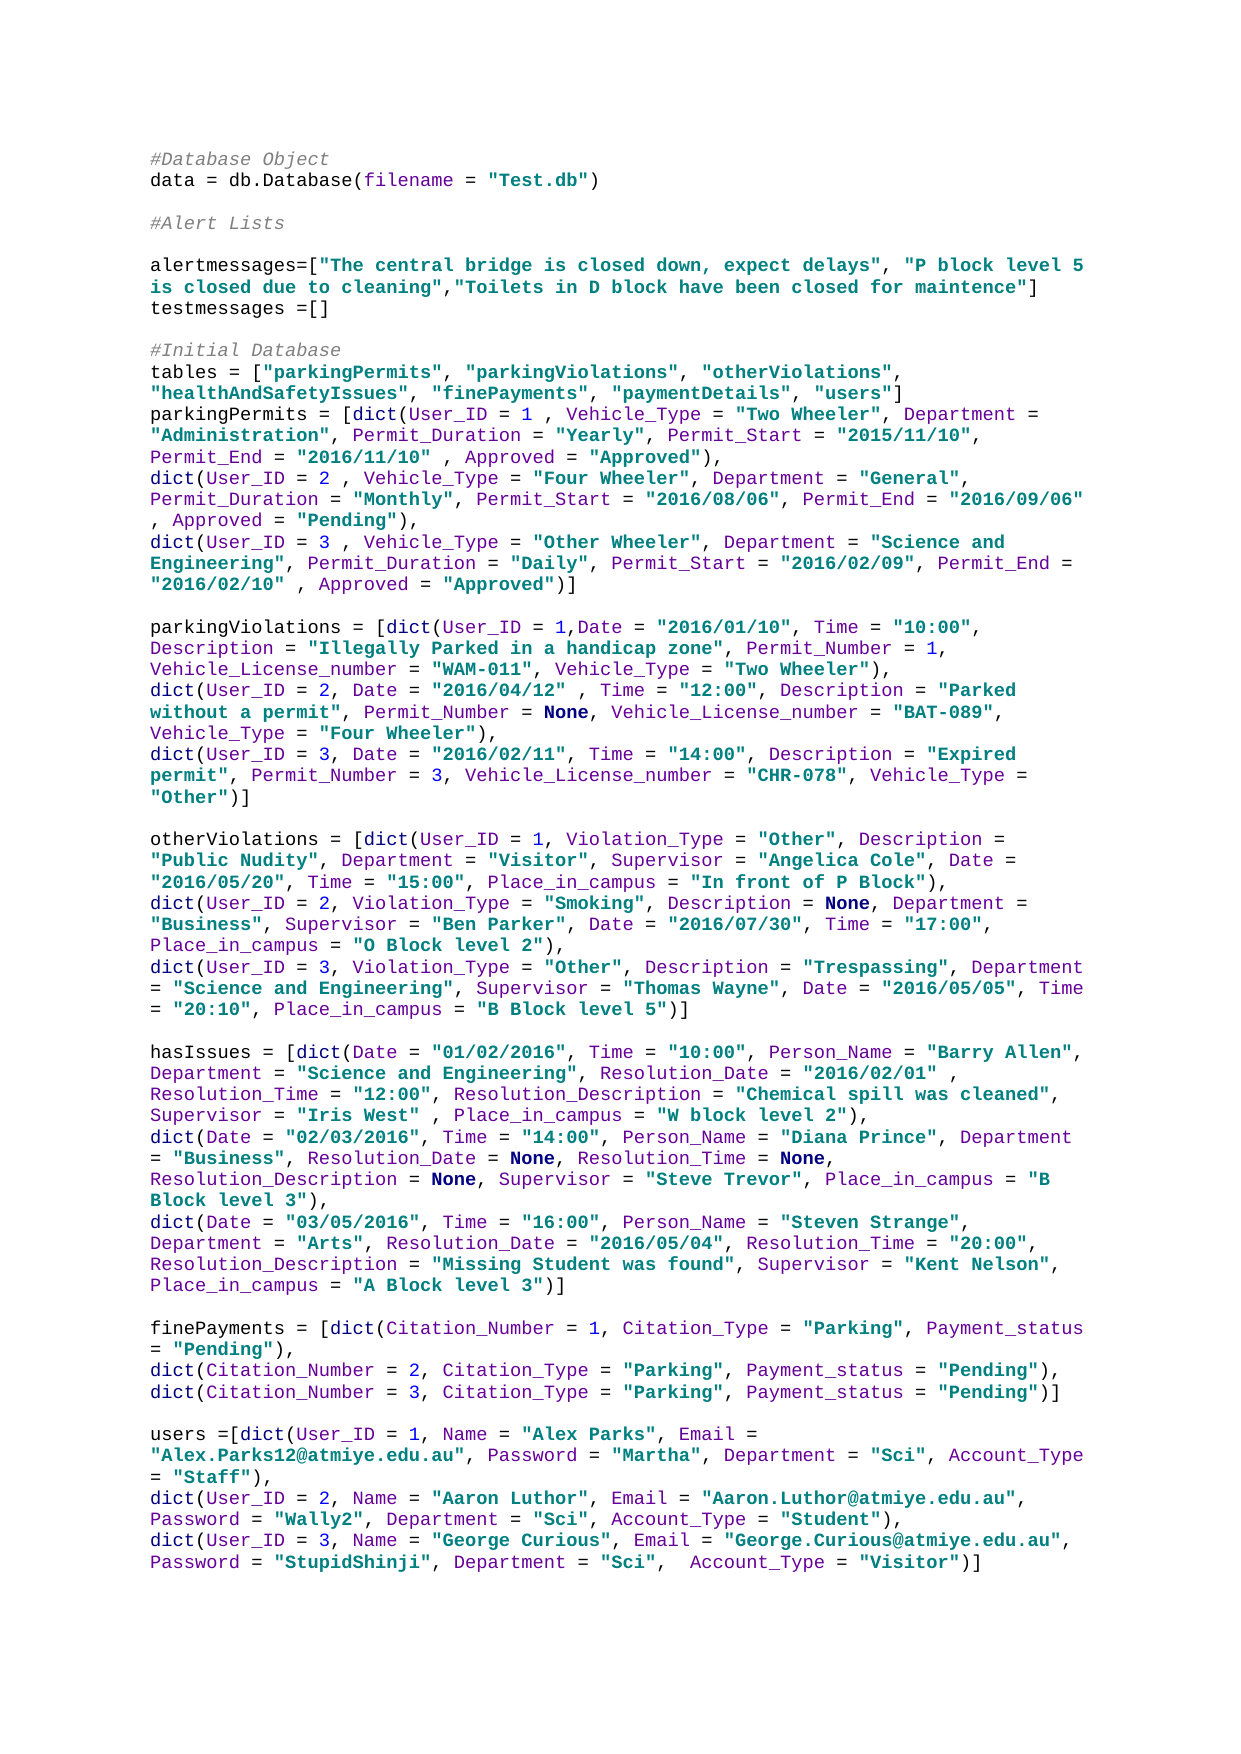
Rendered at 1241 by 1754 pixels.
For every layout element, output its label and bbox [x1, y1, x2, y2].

text [150, 150, 1090, 1595]
